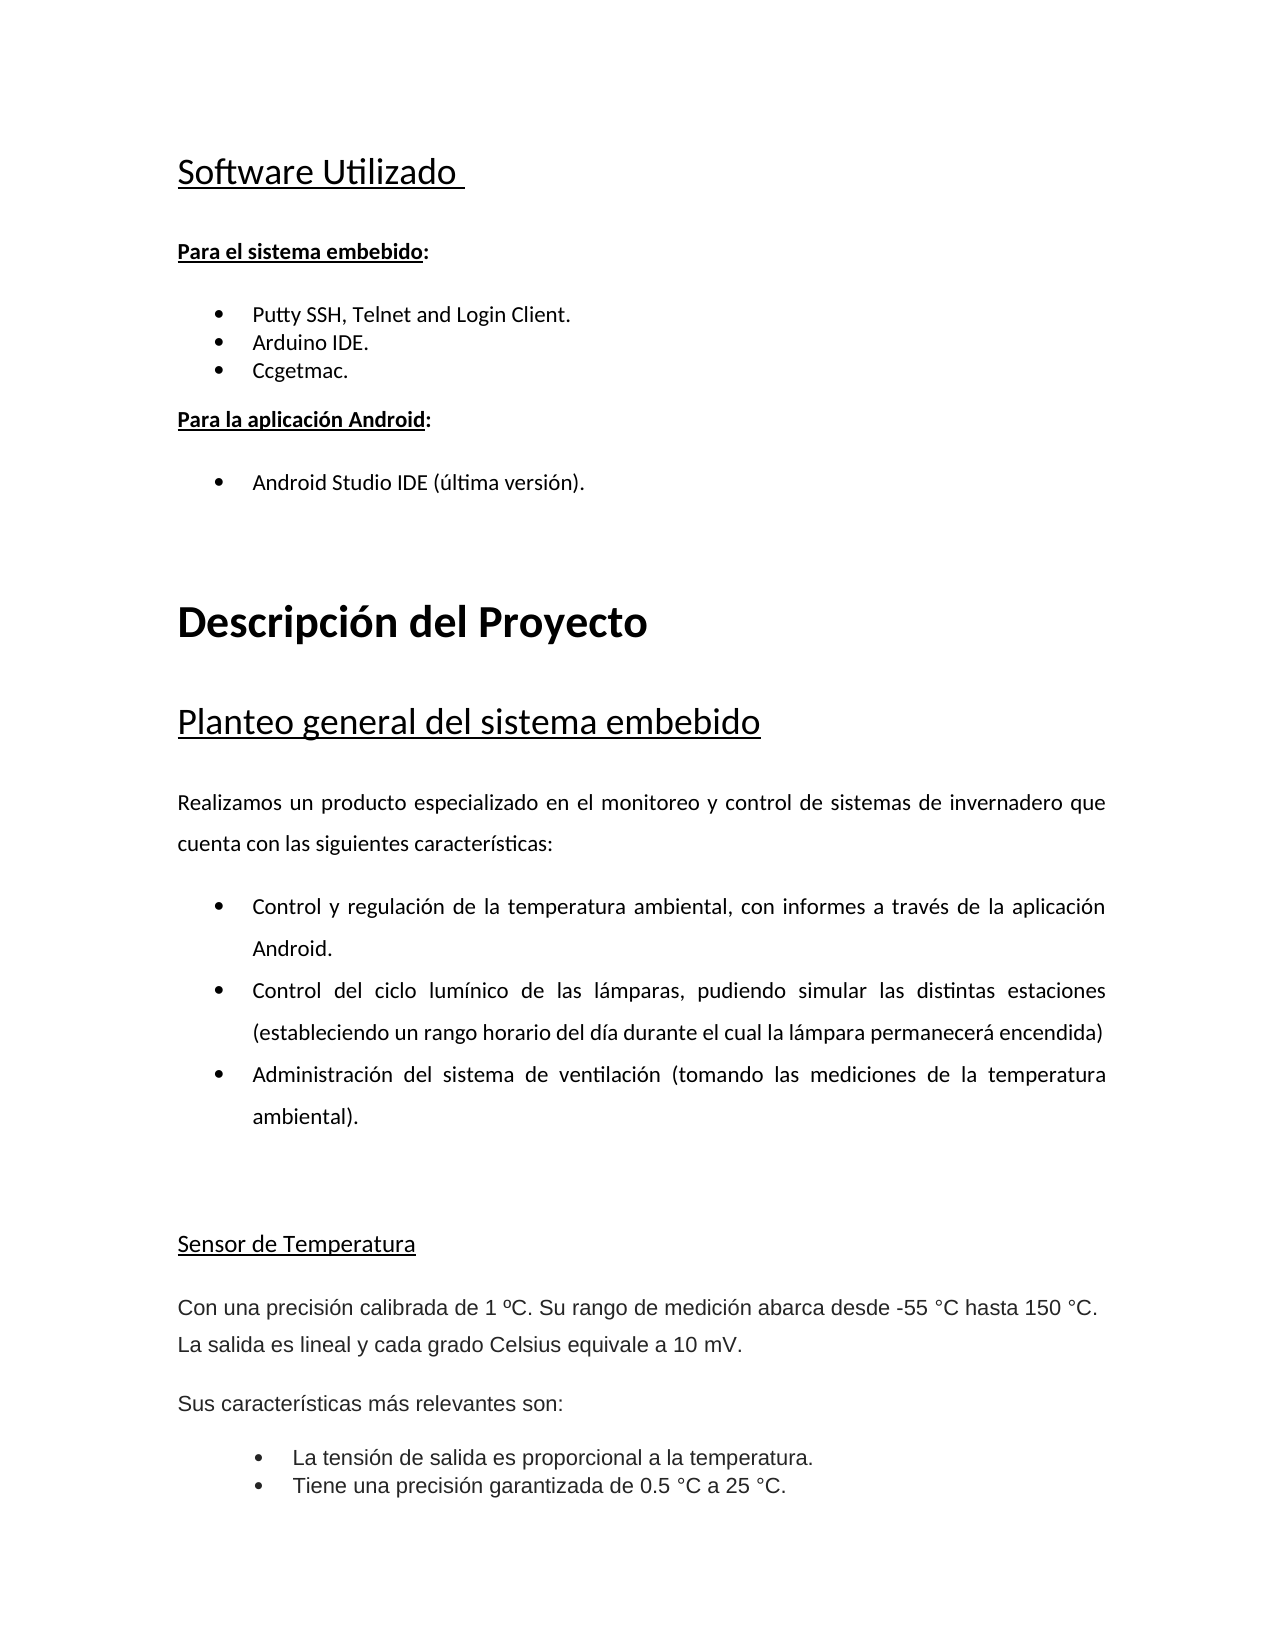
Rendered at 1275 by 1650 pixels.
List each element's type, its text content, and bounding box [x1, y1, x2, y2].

text Para la aplicación Android: [177, 405, 1107, 433]
text Con una precisión calibrada de 1 ºC. Su rango de medición abarca desde -55 °C hasta 150 °C. La salida es lineal y cada grado Celsius equivale a 10 mV. [177, 1294, 1107, 1357]
list Putty SSH, Telnet and Login Client. [215, 300, 1107, 328]
list Arduino IDE. [215, 328, 1107, 356]
list La tensión de salida es proporcional a la temperatura. [255, 1445, 1107, 1471]
text Para el sistema embebido: [177, 237, 1107, 265]
text Sus características más relevantes son: [177, 1391, 1107, 1416]
list Tiene una precisión garantizada de 0.5 °C a 25 °C. [255, 1473, 1107, 1498]
text Realizamos un producto especializado en el monitoreo y control de sistemas de invernadero que cuenta con las siguientes características: [177, 788, 1107, 858]
list Android Studio IDE (última versión). [215, 468, 1107, 496]
list Administración del sistema de ventilación (tomando las mediciones de la temperatura ambiental). [215, 1060, 1107, 1130]
list Control y regulación de la temperatura ambiental, con informes a través de la aplicación Android. [215, 892, 1107, 962]
list Ccgetmac. [215, 356, 1107, 384]
text Software Utilizado [177, 148, 1107, 193]
text Descripción del Proyecto [177, 593, 1107, 649]
text Sensor de Temperatura [177, 1228, 1107, 1258]
text Planteo general del sistema embebido [177, 698, 1107, 744]
list Control del ciclo lumínico de las lámparas, pudiendo simular las distintas estaciones (estableciendo un rango horario del día durante el cual la lámpara permanecerá encendida) [215, 976, 1107, 1046]
